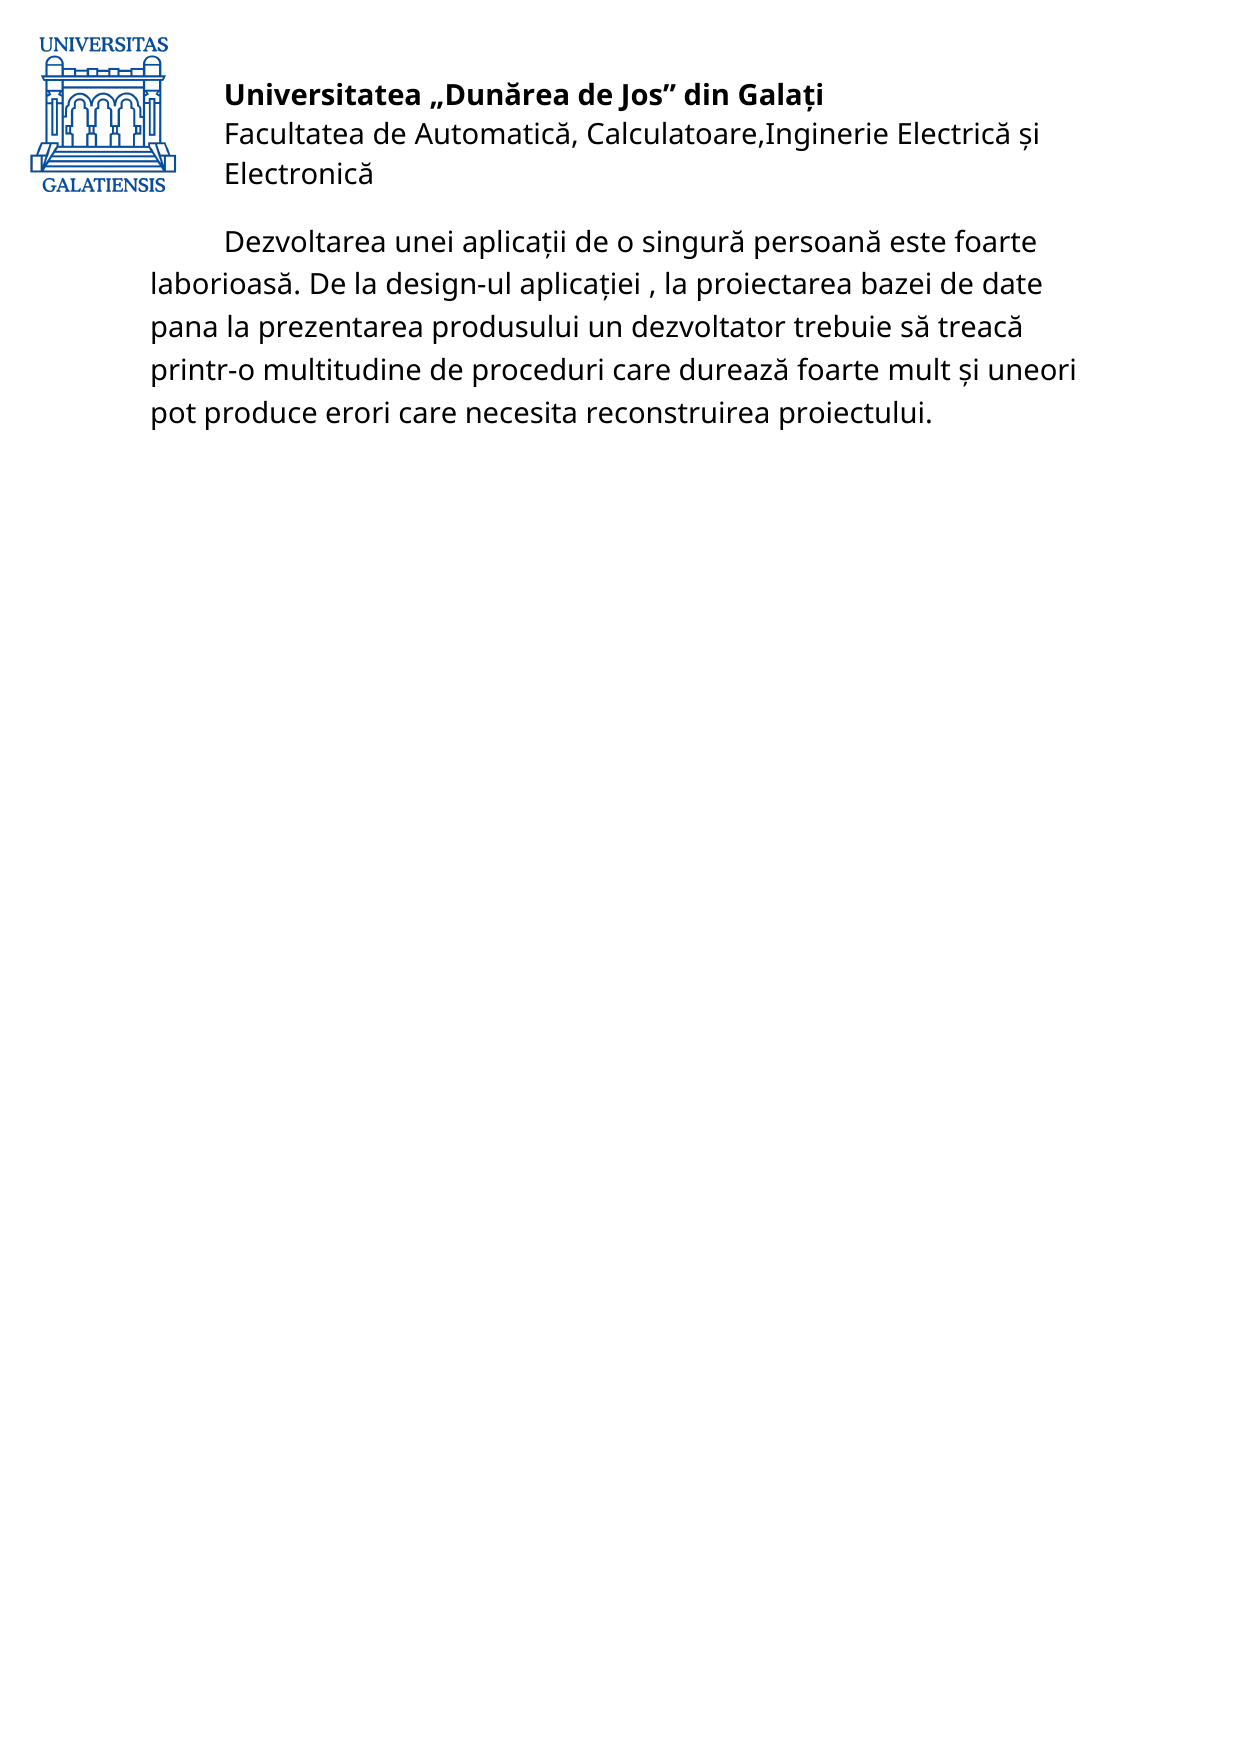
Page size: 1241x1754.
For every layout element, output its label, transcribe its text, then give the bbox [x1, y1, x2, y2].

picture [23, 31, 183, 197]
text Dezvoltarea unei aplicații de o singură persoană este foarte laborioasă. De la design-ul aplicației , la proiectarea bazei de date pana la prezentarea produsului un dezvoltator trebuie să treacă printr-o multitudine de proceduri care durează foarte mult și uneori pot produce erori care necesita reconstruirea proiectului. [150, 221, 1090, 432]
